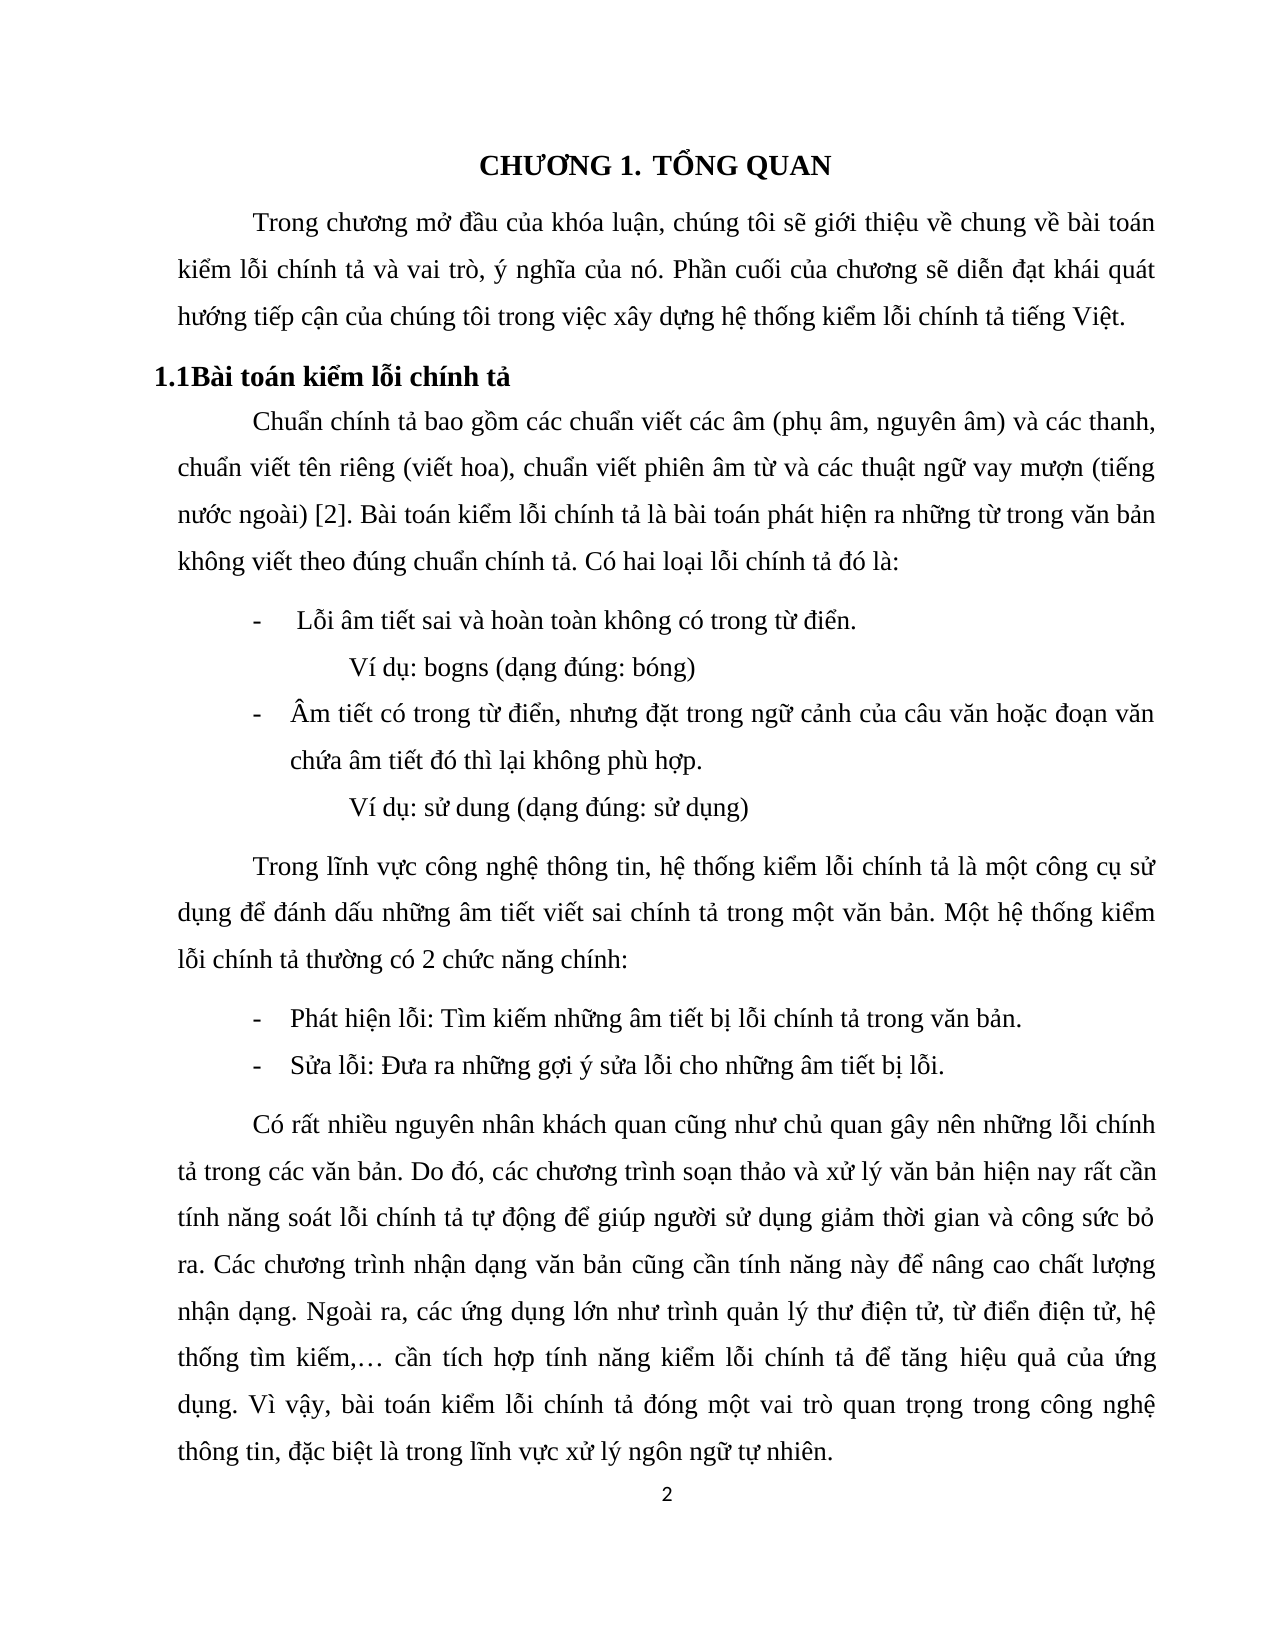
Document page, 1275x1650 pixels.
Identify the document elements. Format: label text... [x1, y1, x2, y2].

list Lỗi âm tiết sai và hoàn toàn không có trong từ điển. [252, 604, 1157, 635]
subtitle Bài toán kiểm lỗi chính tả [153, 359, 1157, 392]
list Sửa lỗi: Đưa ra những gợi ý sửa lỗi cho những âm tiết bị lỗi. [252, 1049, 1157, 1080]
text Trong chương mở đầu của khóa luận, chúng tôi sẽ giới thiệu về chung về bài toán kiểm lỗi chính tả và vai trò, ý nghĩa của nó. Phần cuối của chương sẽ diễn đạt khái quát hướng tiếp cận của chúng tôi trong việc xây dựng hệ thống kiểm lỗi chính tả tiếng Việt. [177, 206, 1157, 331]
list Ví dụ: bogns (dạng đúng: bóng) [290, 651, 1157, 682]
subtitle TỔNG QUAN [153, 148, 1157, 181]
text Trong lĩnh vực công nghệ thông tin, hệ thống kiểm lỗi chính tả là một công cụ sử dụng để đánh dấu những âm tiết viết sai chính tả trong một văn bản. Một hệ thống kiểm lỗi chính tả thường có 2 chức năng chính: [177, 850, 1157, 974]
list Phát hiện lỗi: Tìm kiếm những âm tiết bị lỗi chính tả trong văn bản. [252, 1002, 1157, 1033]
text Chuẩn chính tả bao gồm các chuẩn viết các âm (phụ âm, nguyên âm) và các thanh, chuẩn viết tên riêng (viết hoa), chuẩn viết phiên âm từ và các thuật ngữ vay mượn (tiếng nước ngoài) [2]. Bài toán kiểm lỗi chính tả là bài toán phát hiện ra những từ trong văn bản không viết theo đúng chuẩn chính tả. Có hai loại lỗi chính tả đó là: [177, 405, 1157, 576]
list Ví dụ: sử dung (dạng đúng: sử dụng) [290, 791, 1157, 822]
text Có rất nhiều nguyên nhân khách quan cũng như chủ quan gây nên những lỗi chính tả trong các văn bản. Do đó, các chương trình soạn thảo và xử lý văn bản hiện nay rất cần tính năng soát lỗi chính tả tự động để giúp người sử dụng giảm thời gian và công sức bỏ ra. Các chương trình nhận dạng văn bản cũng cần tính năng này để nâng cao chất lượng nhận dạng. Ngoài ra, các ứng dụng lớn như trình quản lý thư điện tử, từ điển điện tử, hệ thống tìm kiếm,… cần tích hợp tính năng kiểm lỗi chính tả để tăng hiệu quả của ứng dụng. Vì vậy, bài toán kiểm lỗi chính tả đóng một vai trò quan trọng trong công nghệ thông tin, đặc biệt là trong lĩnh vực xử lý ngôn ngữ tự nhiên. [177, 1108, 1157, 1466]
list Âm tiết có trong từ điển, nhưng đặt trong ngữ cảnh của câu văn hoặc đoạn văn chứa âm tiết đó thì lại không phù hợp. [252, 697, 1157, 775]
